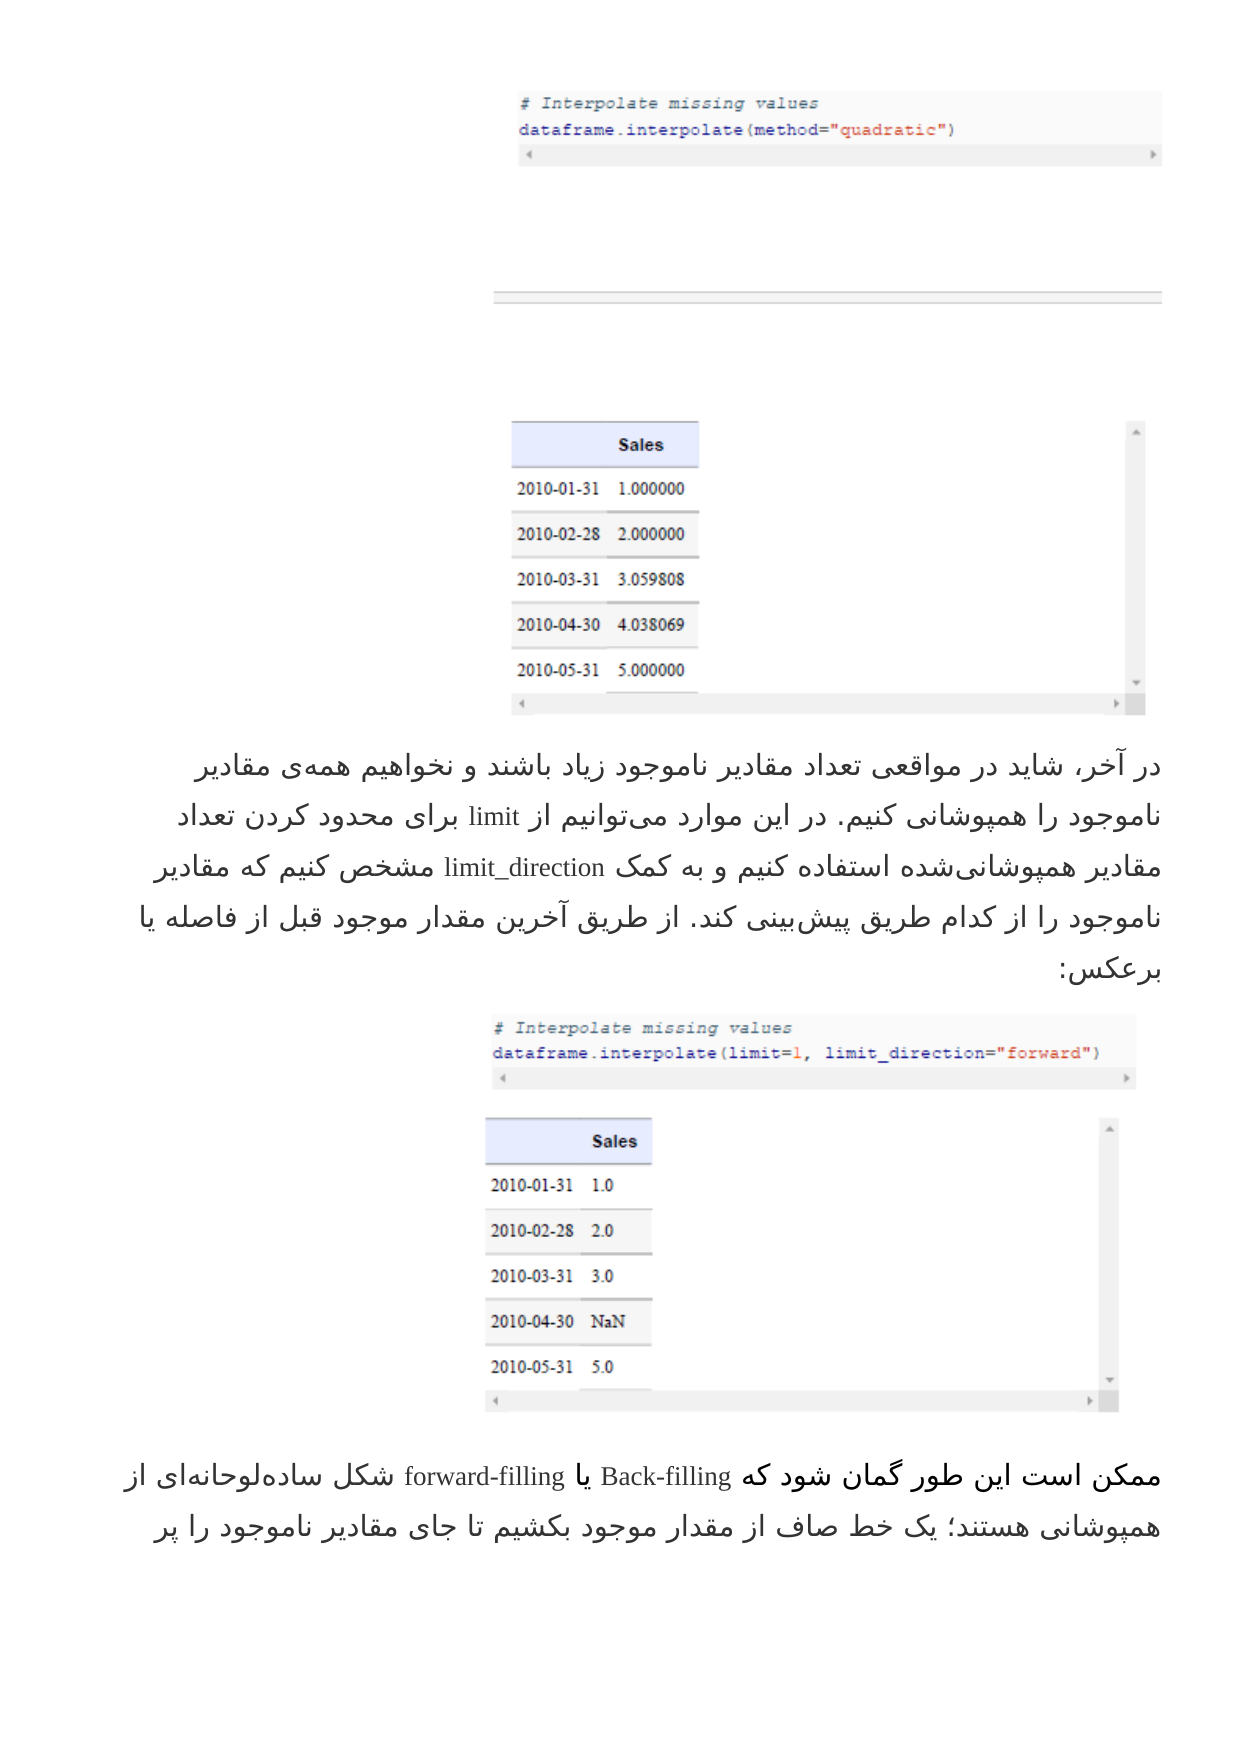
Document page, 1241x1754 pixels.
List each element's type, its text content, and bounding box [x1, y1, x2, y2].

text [112, 1458, 1162, 1543]
picture [493, 82, 1163, 728]
picture [473, 1002, 1163, 1439]
text در آخر، شاید در مواقعی تعداد مقادیر ناموجود زیاد باشند و نخواهیم همه‌ی مقادیر ناموجود را همپوشانی کنیم. در این موارد می‌توانیم از limit برای محدود کردن تعداد مقادیر همپوشانی‌شده استفاده کنیم و به کمک limit_direction مشخص کنیم که مقادیر ناموجود را از کدام طریق پیش‌بینی کند. از طریق آخرین مقدار موجود قبل از فاصله یا برعکس: [112, 748, 1162, 986]
